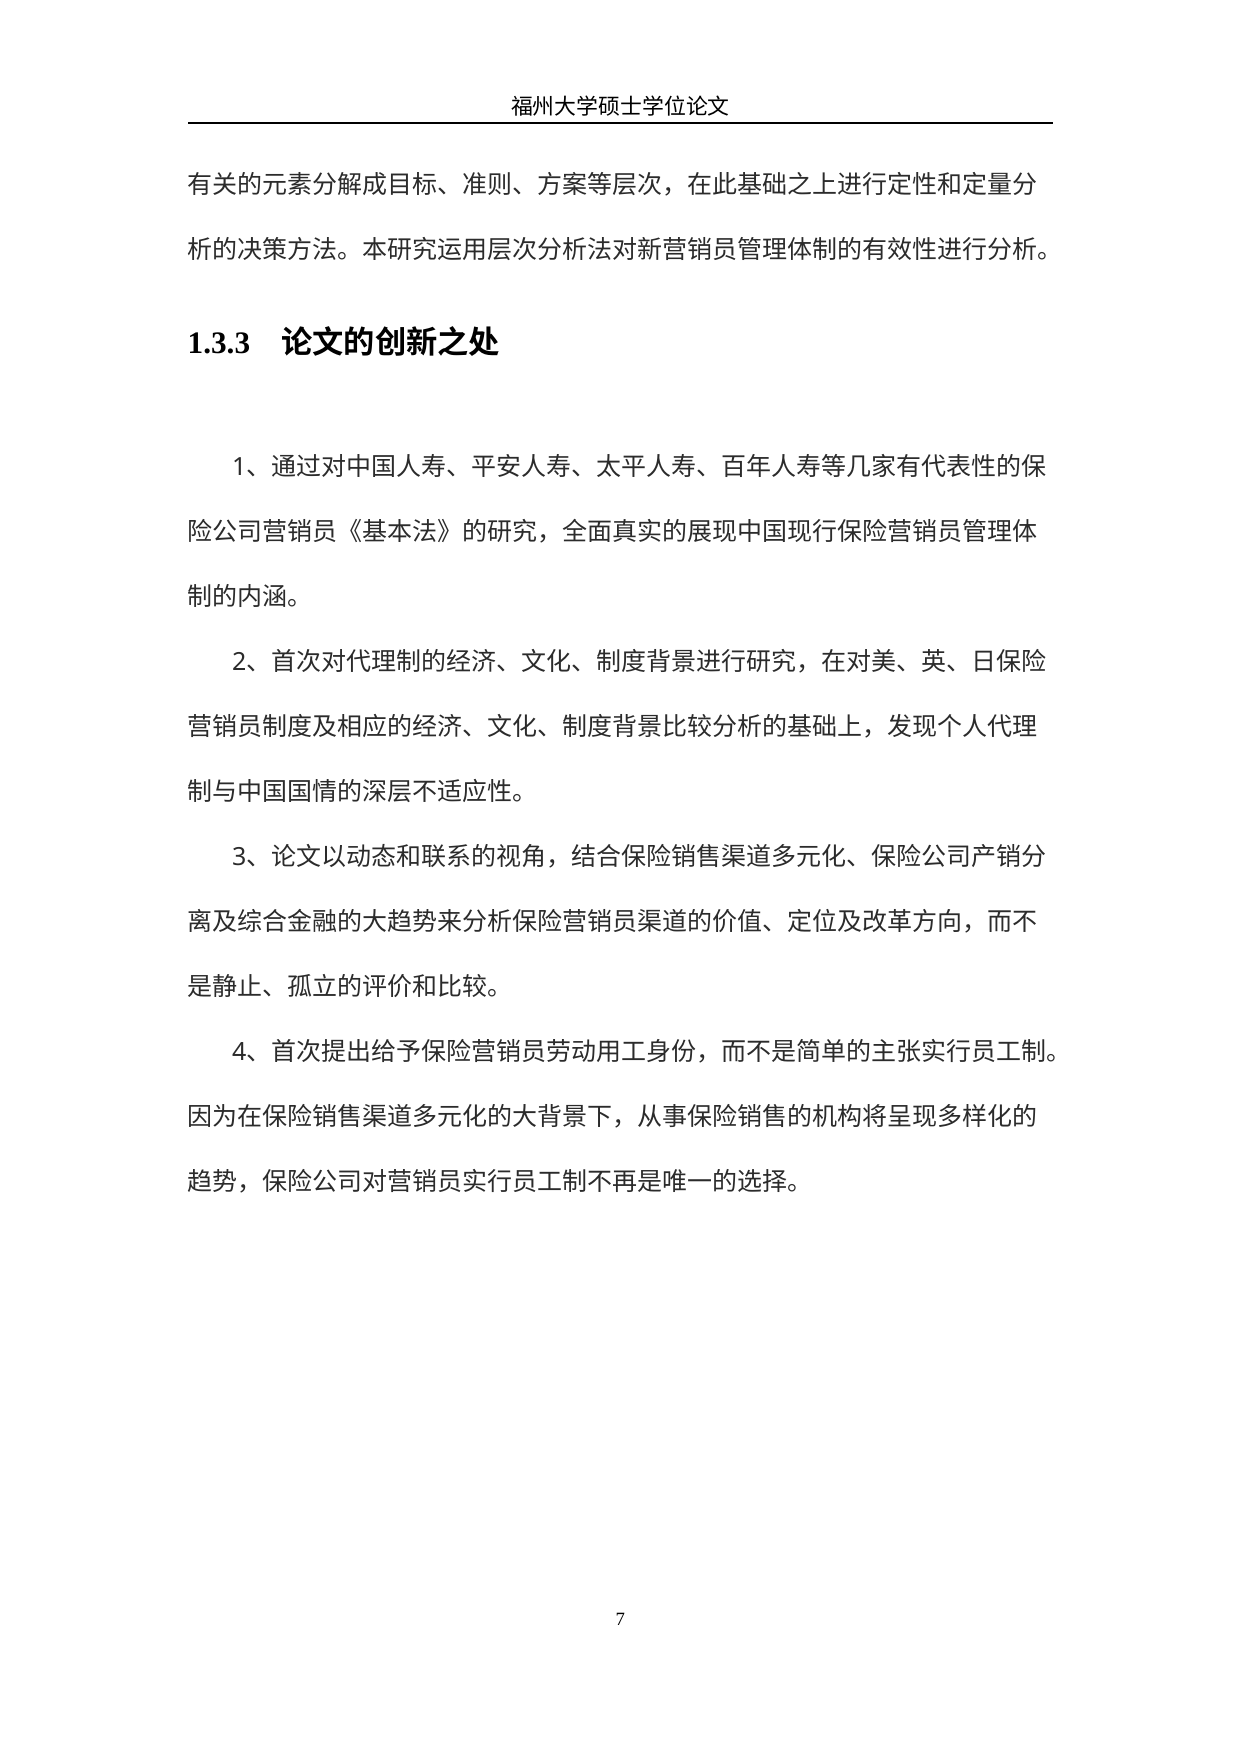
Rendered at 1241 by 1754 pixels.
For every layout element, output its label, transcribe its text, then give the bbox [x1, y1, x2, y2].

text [187, 150, 1053, 280]
text 4、首次提出给予保险营销员劳动用工身份，而不是简单的主张实行员工制。因为在保险销售渠道多元化的大背景下，从事保险销售的机构将呈现多样化的趋势，保险公司对营销员实行员工制不再是唯一的选择。 [187, 1017, 1053, 1212]
text 1、通过对中国人寿、平安人寿、太平人寿、百年人寿等几家有代表性的保险公司营销员《基本法》的研究，全面真实的展现中国现行保险营销员管理体制的内涵。 [187, 432, 1053, 627]
text 2、首次对代理制的经济、文化、制度背景进行研究，在对美、英、日保险营销员制度及相应的经济、文化、制度背景比较分析的基础上，发现个人代理制与中国国情的深层不适应性。 [187, 627, 1053, 822]
subtitle 1.3.3 论文的创新之处 [187, 307, 1053, 372]
text 3、论文以动态和联系的视角，结合保险销售渠道多元化、保险公司产销分离及综合金融的大趋势来分析保险营销员渠道的价值、定位及改革方向，而不是静止、孤立的评价和比较。 [187, 822, 1053, 1017]
